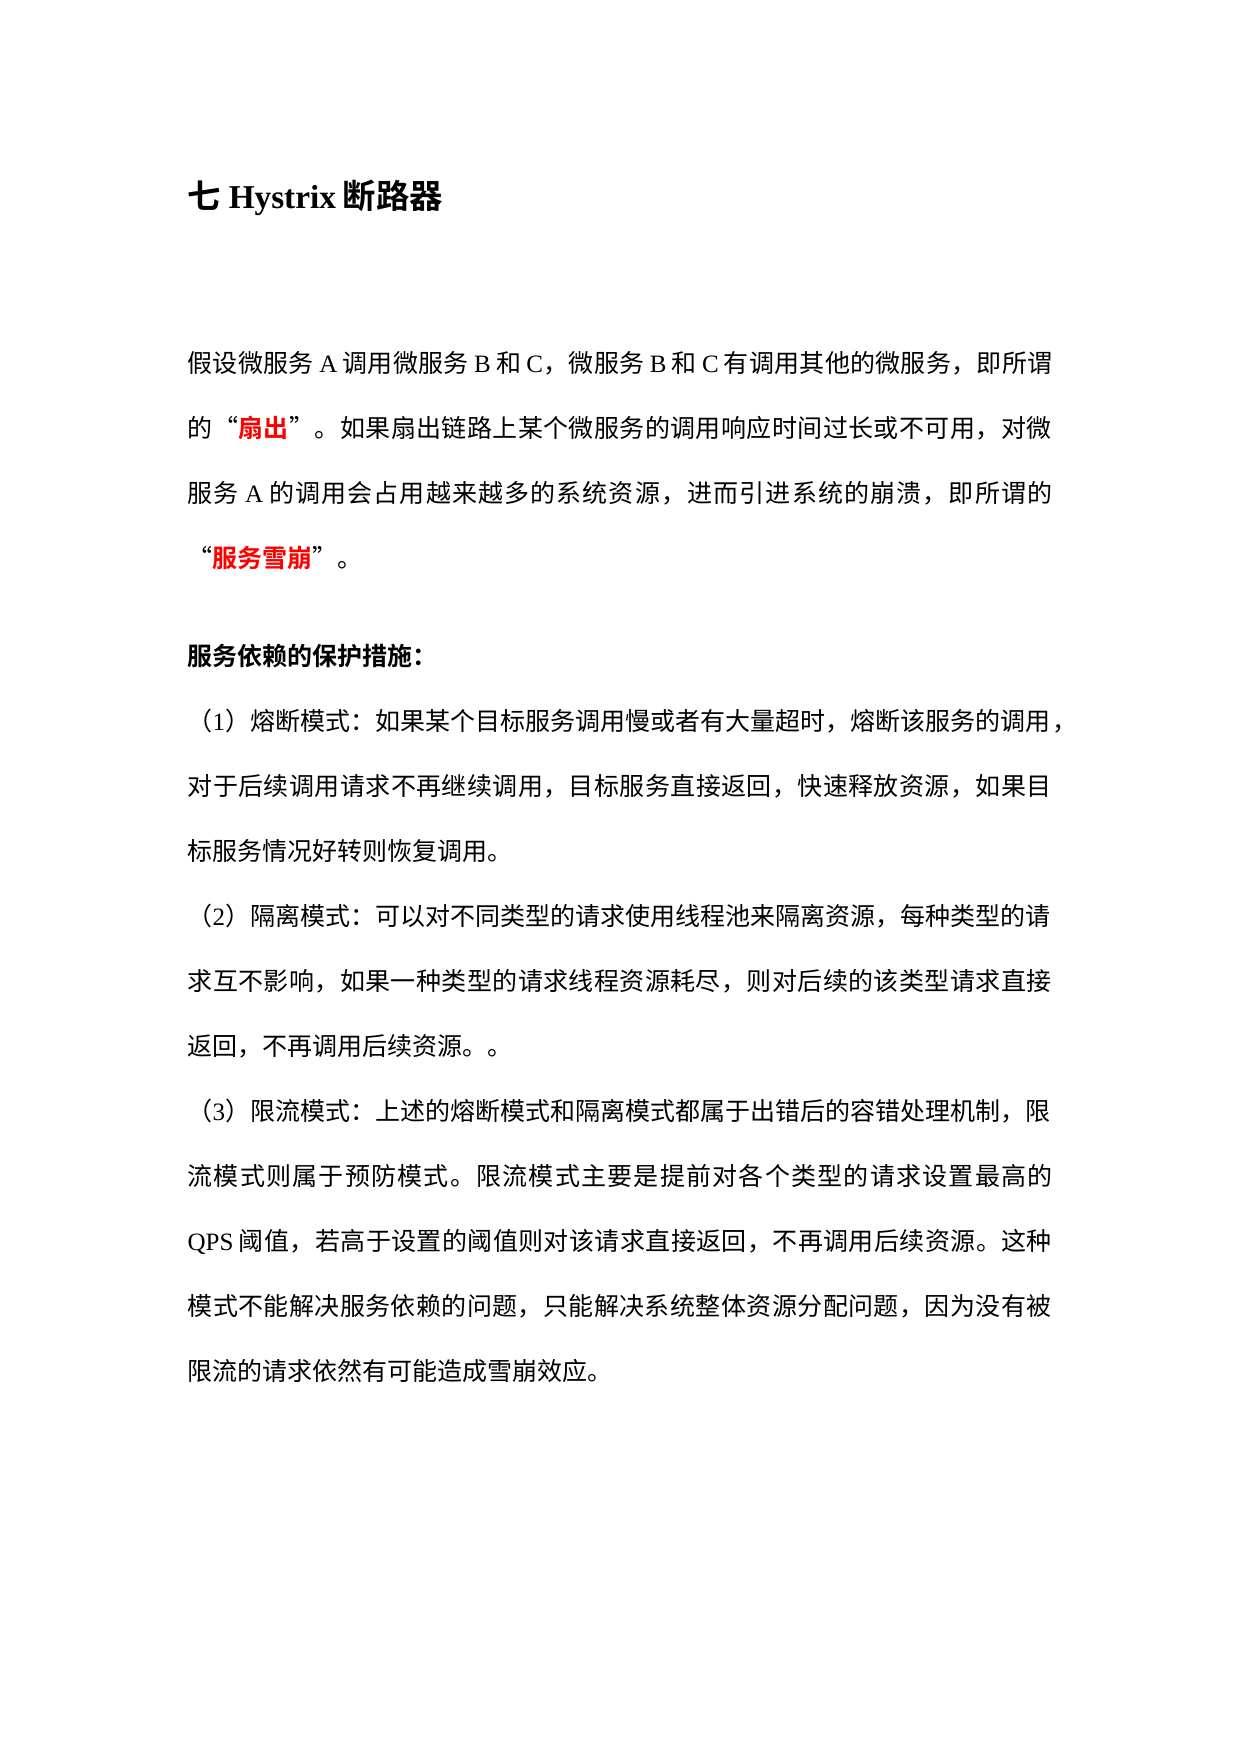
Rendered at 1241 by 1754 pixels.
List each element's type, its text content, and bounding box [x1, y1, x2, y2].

subtitle 七 Hystrix断路器 [187, 162, 1053, 227]
text （2）隔离模式：可以对不同类型的请求使用线程池来隔离资源，每种类型的请求互不影响，如果一种类型的请求线程资源耗尽，则对后续的该类型请求直接返回，不再调用后续资源。。 [187, 882, 1053, 1077]
text （1）熔断模式：如果某个目标服务调用慢或者有大量超时，熔断该服务的调用，对于后续调用请求不再继续调用，目标服务直接返回，快速释放资源，如果目标服务情况好转则恢复调用。 [187, 687, 1053, 882]
text （3）限流模式：上述的熔断模式和隔离模式都属于出错后的容错处理机制，限流模式则属于预防模式。限流模式主要是提前对各个类型的请求设置最高的QPS阈值，若高于设置的阈值则对该请求直接返回，不再调用后续资源。这种模式不能解决服务依赖的问题，只能解决系统整体资源分配问题，因为没有被限流的请求依然有可能造成雪崩效应。 [187, 1077, 1053, 1402]
text 假设微服务A调用微服务B和C，微服务B和C有调用其他的微服务，即所谓的“扇出”。如果扇出链路上某个微服务的调用响应时间过长或不可用，对微服务A的调用会占用越来越多的系统资源，进而引进系统的崩溃，即所谓的“服务雪崩”。 [187, 329, 1053, 589]
text 服务依赖的保护措施： [187, 622, 1053, 687]
